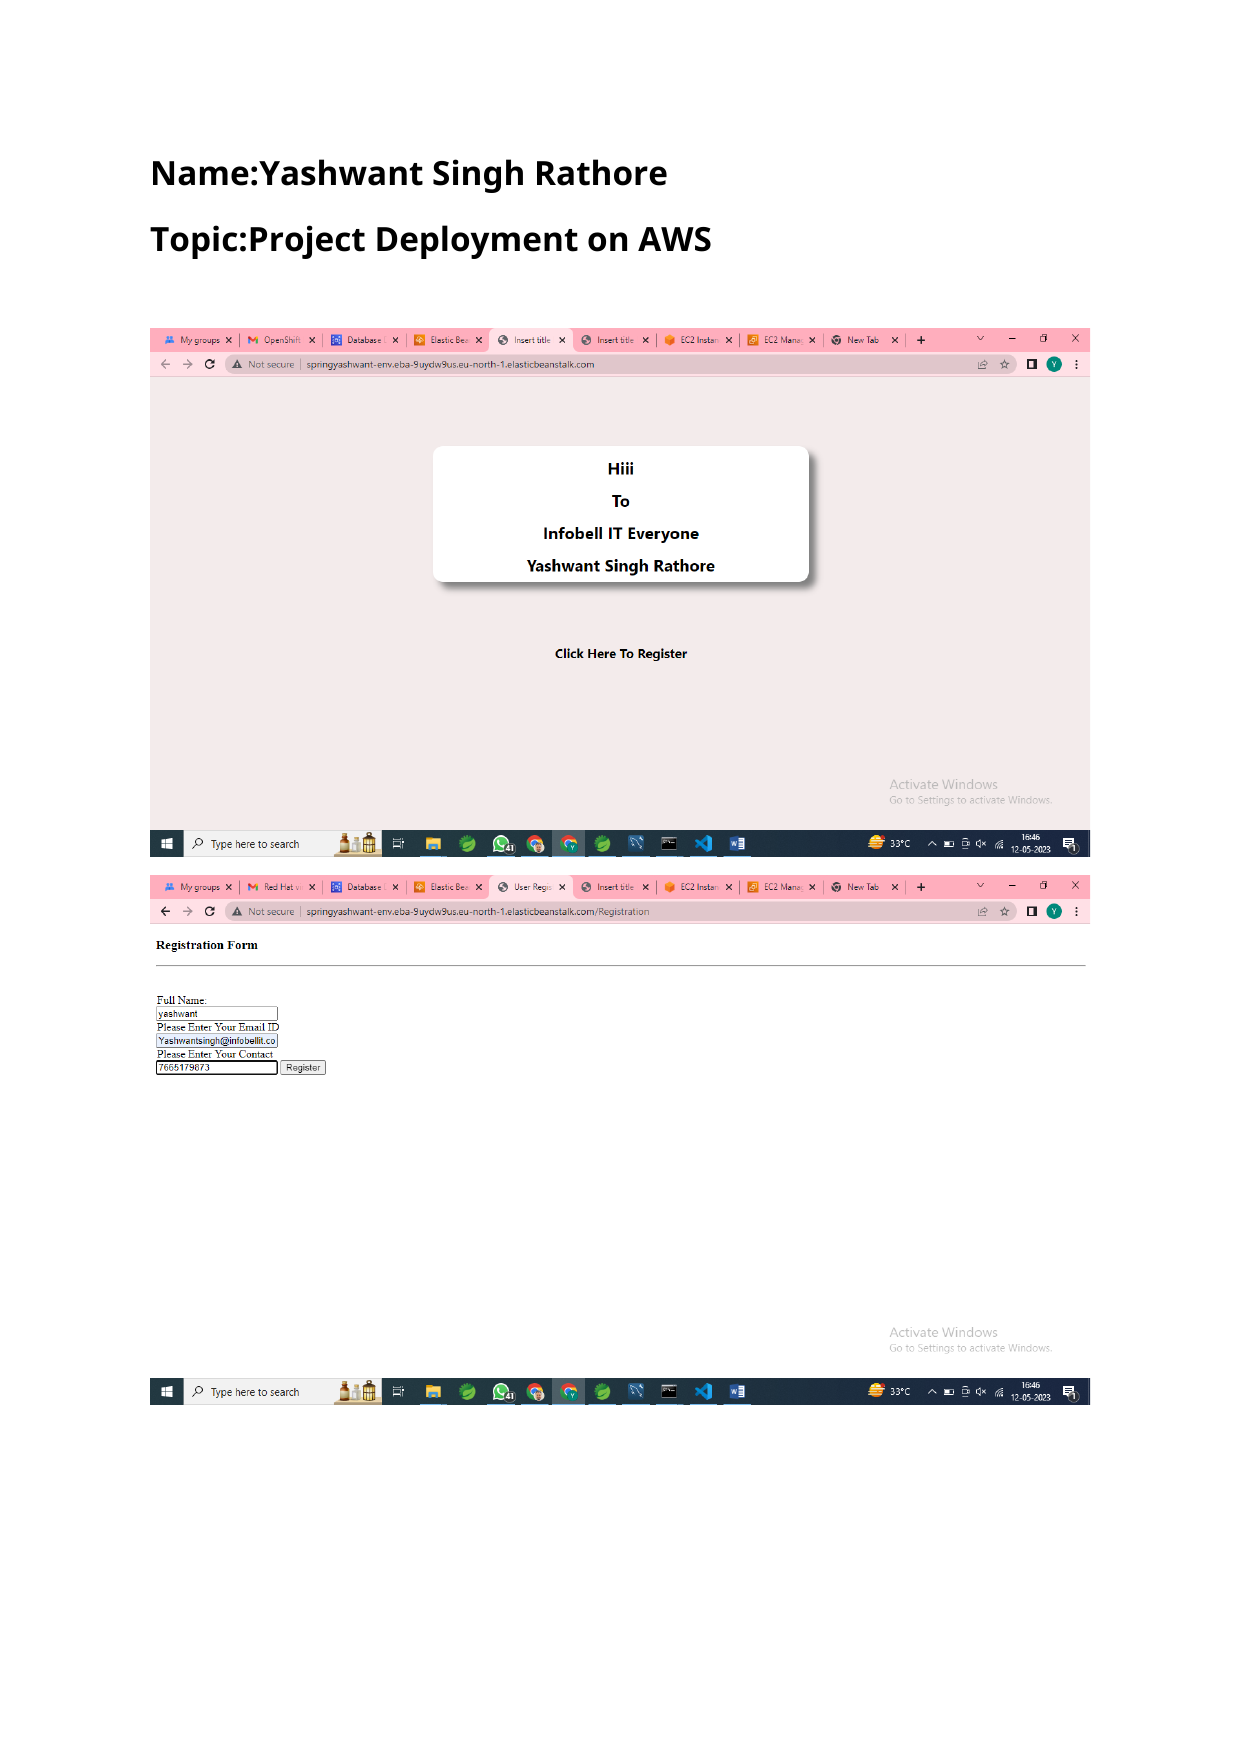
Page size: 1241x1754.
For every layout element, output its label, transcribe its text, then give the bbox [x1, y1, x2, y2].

text Topic:Project Deployment on AWS [150, 216, 1090, 261]
picture [150, 875, 1091, 1405]
text Name:Yashwant Singh Rathore [150, 150, 1090, 195]
picture [150, 328, 1091, 857]
